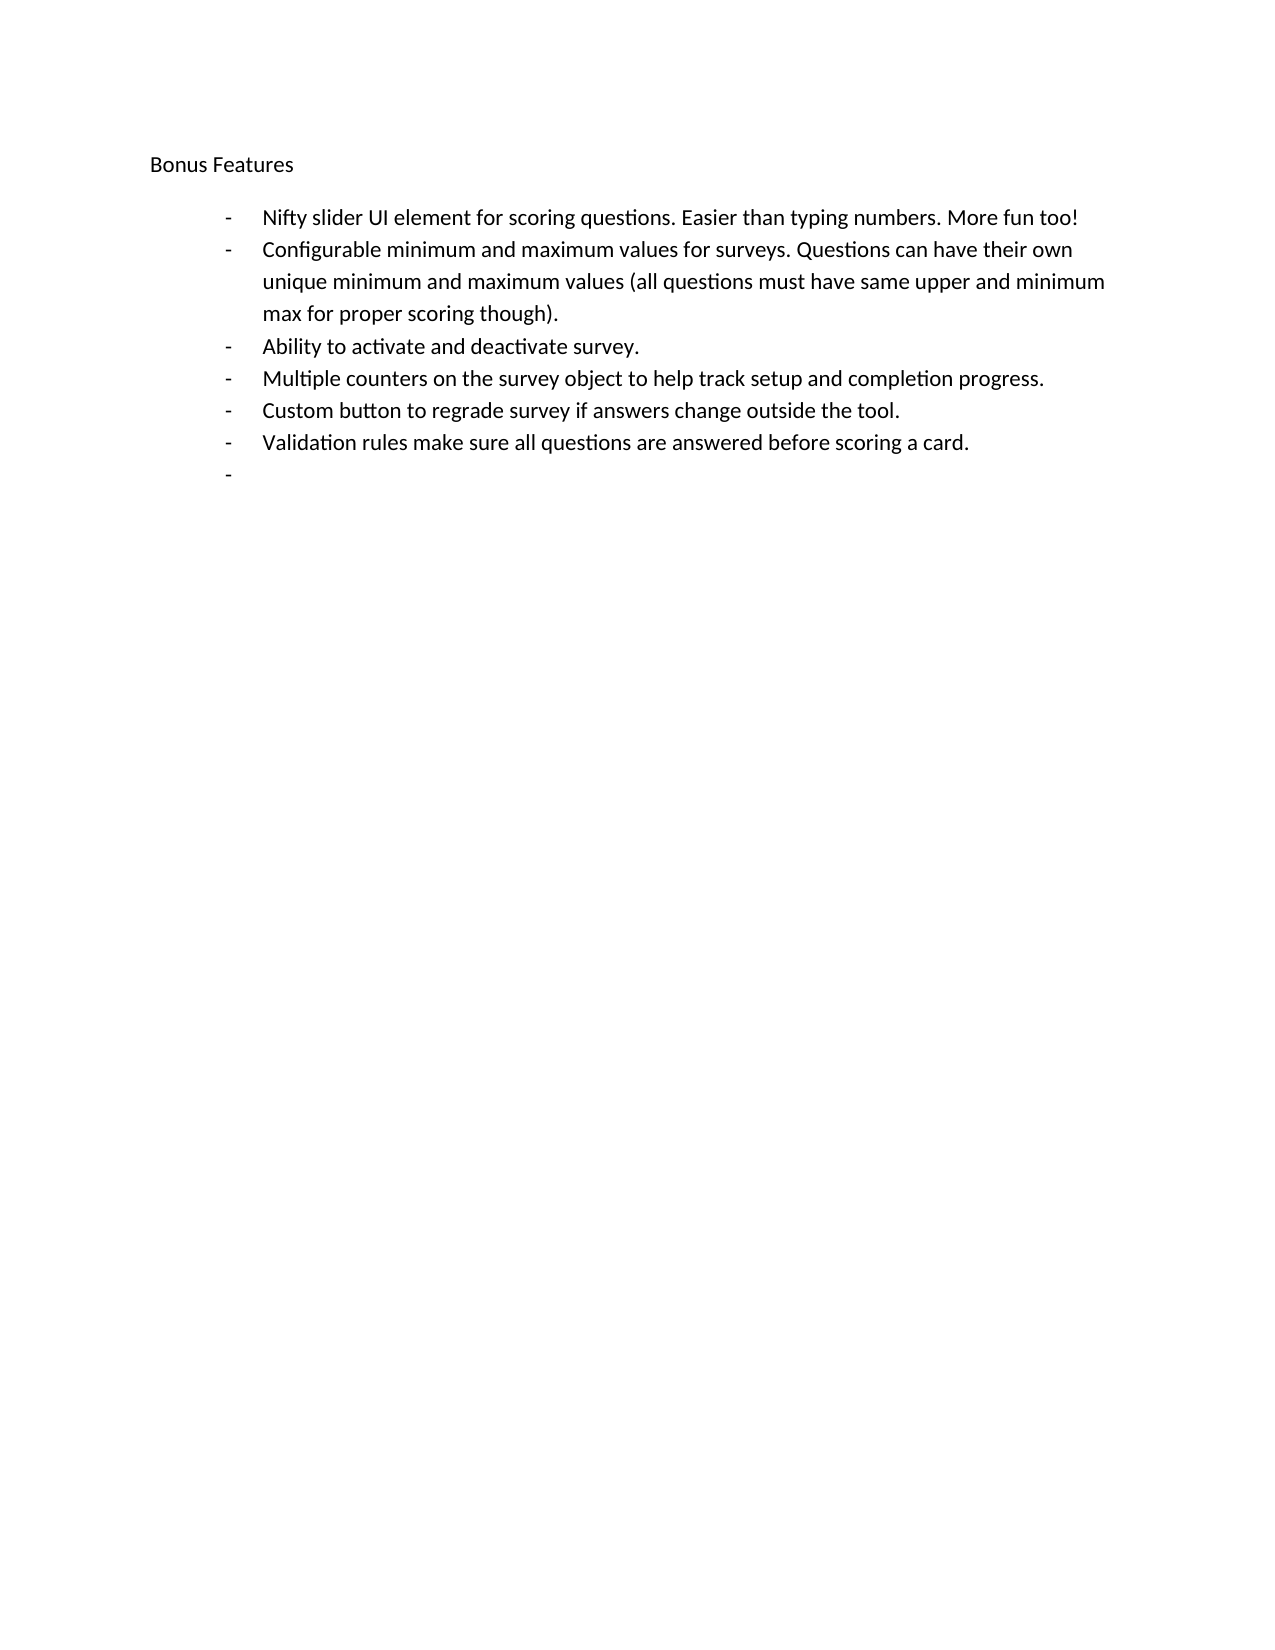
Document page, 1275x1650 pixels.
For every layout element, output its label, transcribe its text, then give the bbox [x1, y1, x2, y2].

list Nifty slider UI element for scoring questions. Easier than typing numbers. More fun too! [225, 203, 1125, 231]
list Multiple counters on the survey object to help track setup and completion progress. [225, 364, 1125, 392]
text Bonus Features [150, 150, 1125, 178]
list Custom button to regrade survey if answers change outside the tool. [225, 396, 1125, 424]
list Configurable minimum and maximum values for surveys. Questions can have their own unique minimum and maximum values (all questions must have same upper and minimum max for proper scoring though). [225, 235, 1125, 328]
list Ability to activate and deactivate survey. [225, 332, 1125, 360]
list Validation rules make sure all questions are answered before scoring a card. [225, 428, 1125, 456]
